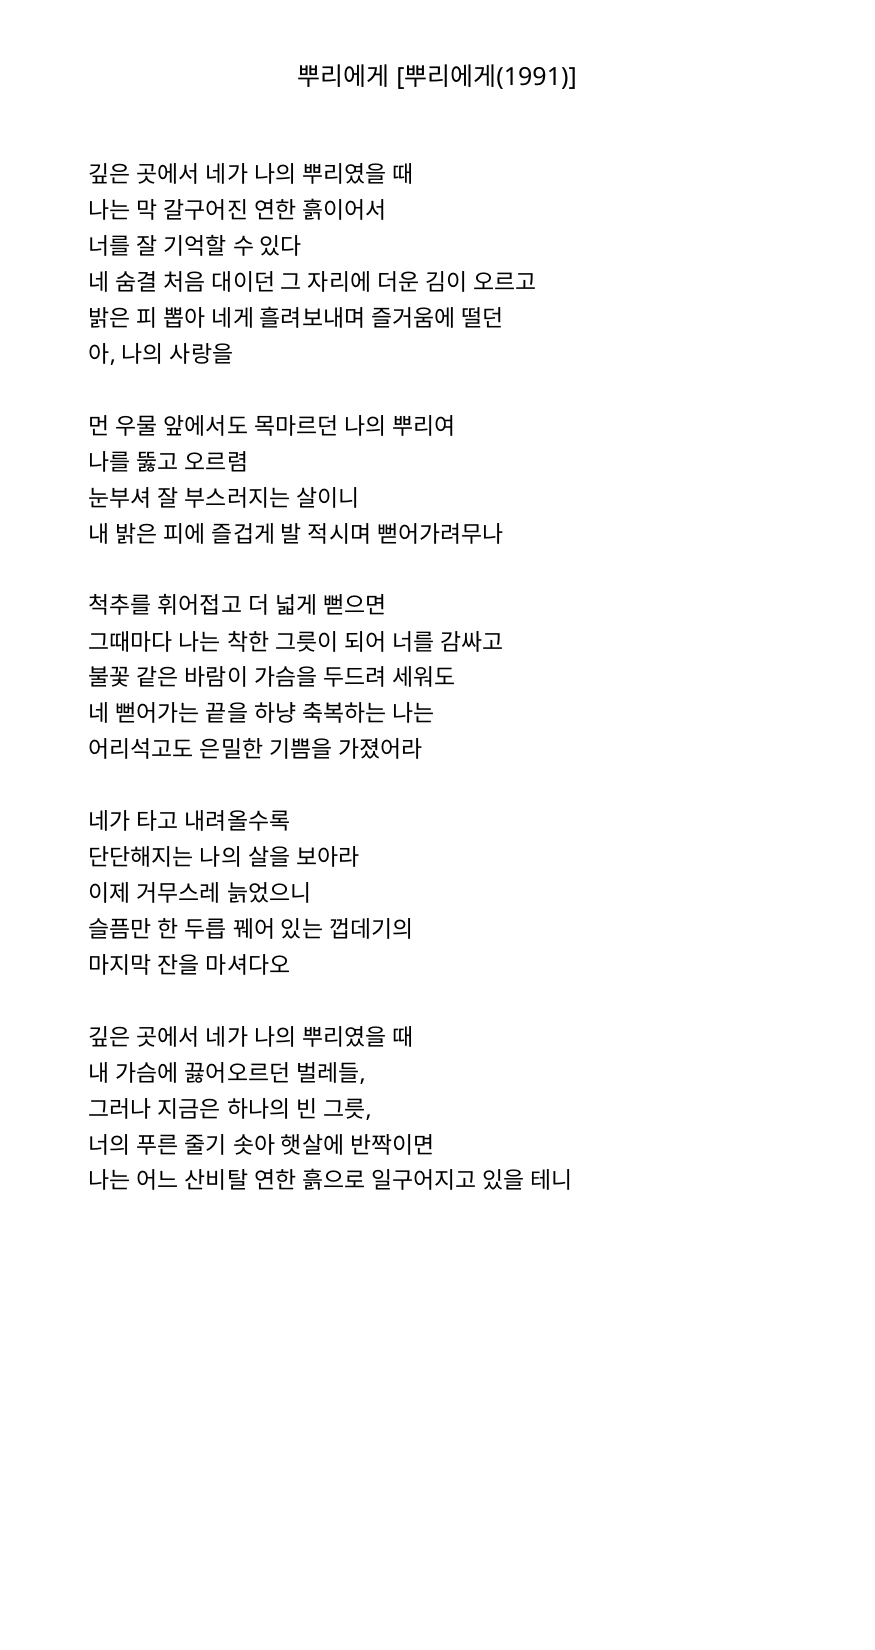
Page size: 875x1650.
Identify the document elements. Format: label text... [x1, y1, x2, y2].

text 뿌리에게 [뿌리에게(1991)] [88, 59, 786, 132]
text 깊은 곳에서 네가 나의 뿌리였을 때 나는 막 갈구어진 연한 흙이어서 너를 잘 기억할 수 있다 네 숨결 처음 대이던 그 자리에 더운 김이 오르고 밝은 피 뽑아 네게 흘려보내며 즐거움에 떨던 아, 나의 사랑을 먼 우물 앞에서도 목마르던 나의 뿌리여 나를 뚫고 오르렴 눈부셔 잘 부스러지는 살이니 내 밝은 피에 즐겁게 발 적시며 뻗어가려무나 척추를 휘어접고 더 넓게 뻗으면 그때마다 나는 착한 그릇이 되어 너를 감싸고 불꽃 같은 바람이 가슴을 두드려 세워도 네 뻗어가는 끝을 하냥 축복하는 나는 어리석고도 은밀한 기쁨을 가졌어라 네가 타고 내려올수록 단단해지는 나의 살을 보아라 이제 거무스레 늙었으니 슬픔만 한 두릅 꿰어 있는 껍데기의 마지막 잔을 마셔다오 깊은 곳에서 네가 나의 뿌리였을 때 내 가슴에 끓어오르던 벌레들, 그러나 지금은 하나의 빈 그릇, 너의 푸른 줄기 솟아 햇살에 반짝이면 나는 어느 산비탈 연한 흙으로 일구어지고 있을 테니 [88, 158, 786, 1232]
